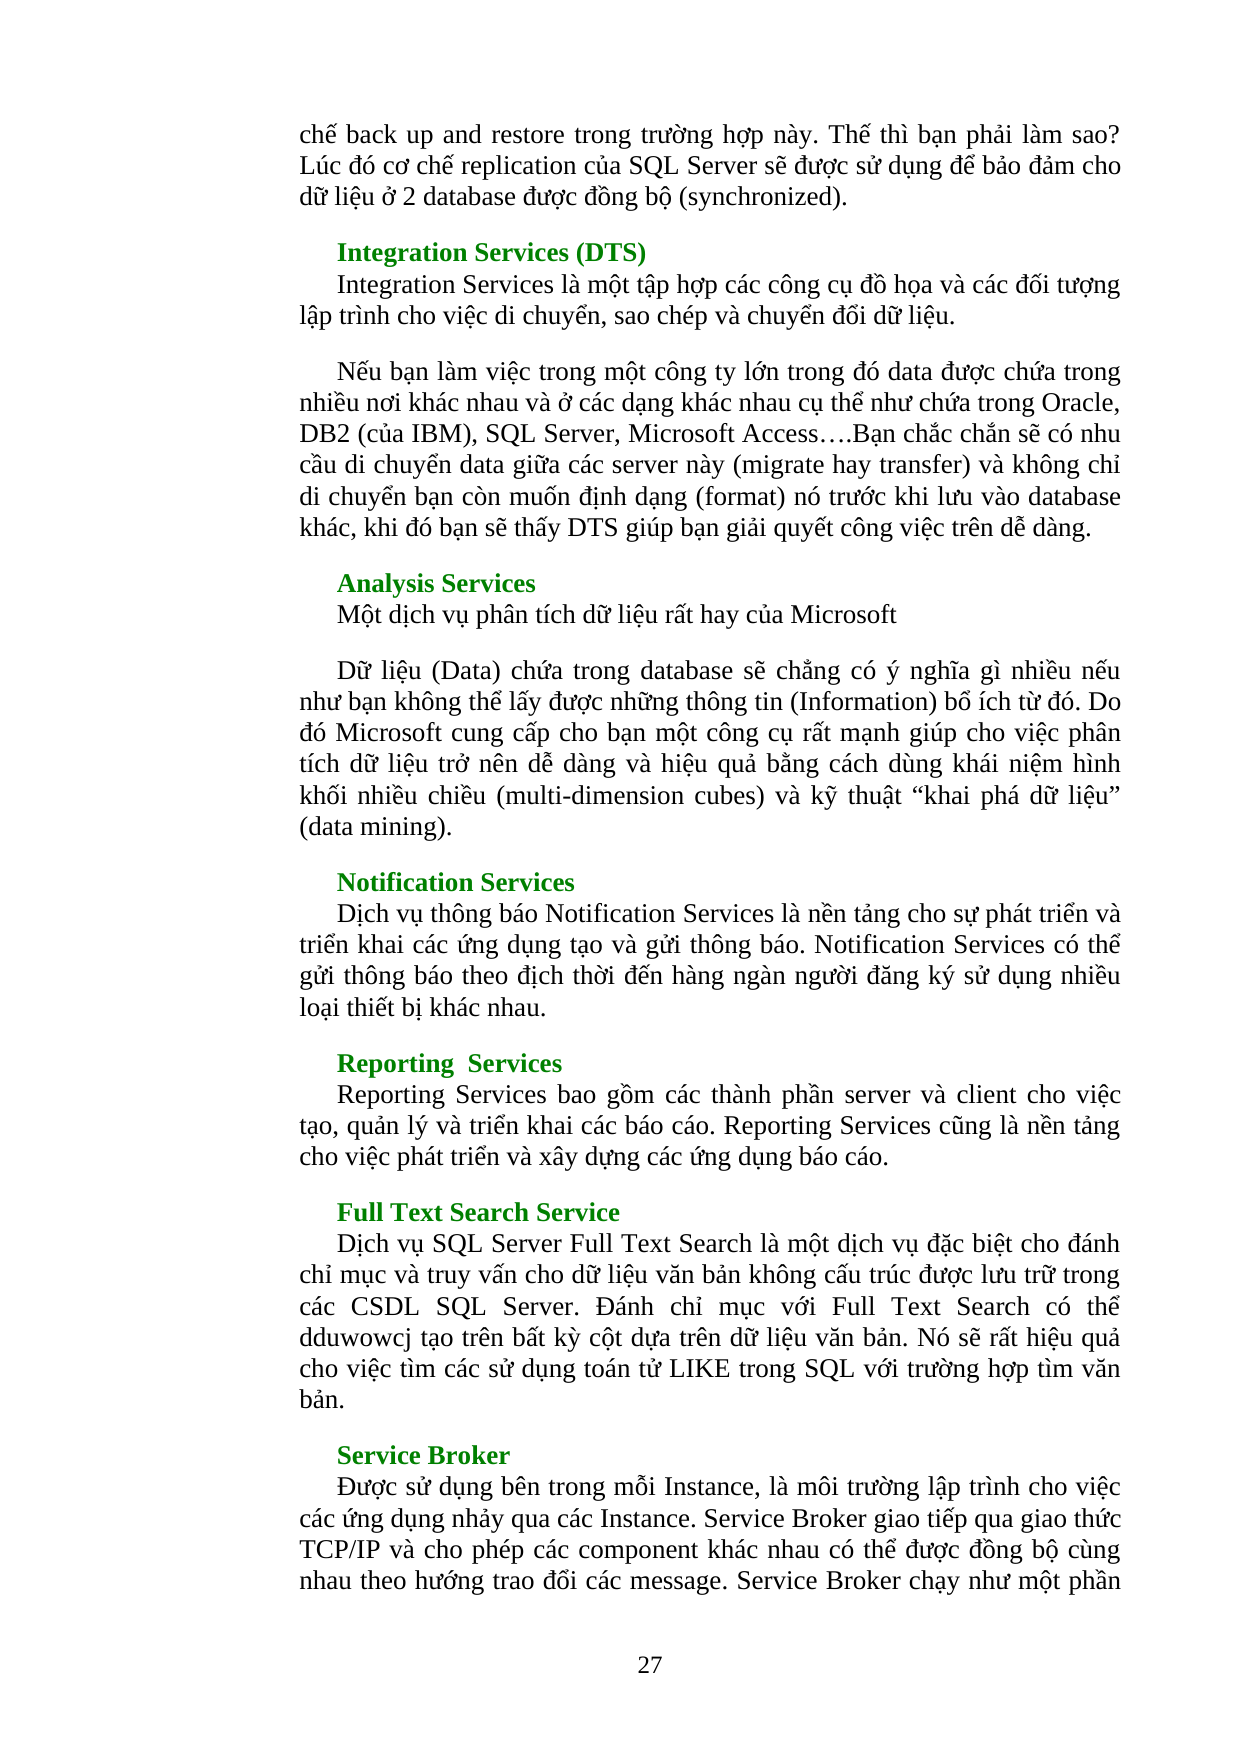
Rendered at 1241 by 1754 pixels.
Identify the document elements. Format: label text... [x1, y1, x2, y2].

text Full Text Search Service [299, 1196, 1122, 1227]
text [299, 118, 1122, 212]
text Analysis Services [299, 567, 1122, 598]
text Notification Services [299, 866, 1122, 897]
text Nếu bạn làm việc trong một công ty lớn trong đó data được chứa trong nhiều nơi khác nhau và ở các dạng khác nhau cụ thể như chứa trong Oracle, DB2 (của IBM), SQL Server, Microsoft Access….Bạn chắc chắn sẽ có nhu cầu di chuyển data giữa các server này (migrate hay transfer) và không chỉ di chuyển bạn còn muốn định dạng (format) nó trước khi lưu vào database khác, khi đó bạn sẽ thấy DTS giúp bạn giải quyết công việc trên dễ dàng. [299, 355, 1122, 542]
text Reporting Services bao gồm các thành phần server và client cho việc tạo, quản lý và triển khai các báo cáo. Reporting Services cũng là nền tảng cho việc phát triển và xây dựng các ứng dụng báo cáo. [299, 1078, 1122, 1171]
text Dữ liệu (Data) chứa trong database sẽ chẳng có ý nghĩa gì nhiều nếu như bạn không thể lấy được những thông tin (Information) bổ ích từ đó. Do đó Microsoft cung cấp cho bạn một công cụ rất mạnh giúp cho việc phân tích dữ liệu trở nên dễ dàng và hiệu quả bằng cách dùng khái niệm hình khối nhiều chiều (multi-dimension cubes) và kỹ thuật “khai phá dữ liệu” (data mining). [299, 654, 1122, 841]
text Service Broker [299, 1439, 1122, 1471]
text Integration Services là một tập hợp các công cụ đồ họa và các đối tượng lập trình cho việc di chuyển, sao chép và chuyển đổi dữ liệu. [299, 268, 1122, 330]
text Reporting Services [299, 1047, 1122, 1078]
text Một dịch vụ phân tích dữ liệu rất hay của Microsoft [299, 598, 1122, 629]
text Dịch vụ SQL Server Full Text Search là một dịch vụ đặc biệt cho đánh chỉ mục và truy vấn cho dữ liệu văn bản không cấu trúc được lưu trữ trong các CSDL SQL Server. Đánh chỉ mục với Full Text Search có thể dduwowcj tạo trên bất kỳ cột dựa trên dữ liệu văn bản. Nó sẽ rất hiệu quả cho việc tìm các sử dụng toán tử LIKE trong SQL với trường hợp tìm văn bản. [299, 1227, 1122, 1414]
text Dịch vụ thông báo Notification Services là nền tảng cho sự phát triển và triển khai các ứng dụng tạo và gửi thông báo. Notification Services có thể gửi thông báo theo địch thời đến hàng ngàn người đăng ký sử dụng nhiều loại thiết bị khác nhau. [299, 897, 1122, 1022]
text Integration Services (DTS) [299, 237, 1122, 268]
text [299, 1471, 1122, 1595]
